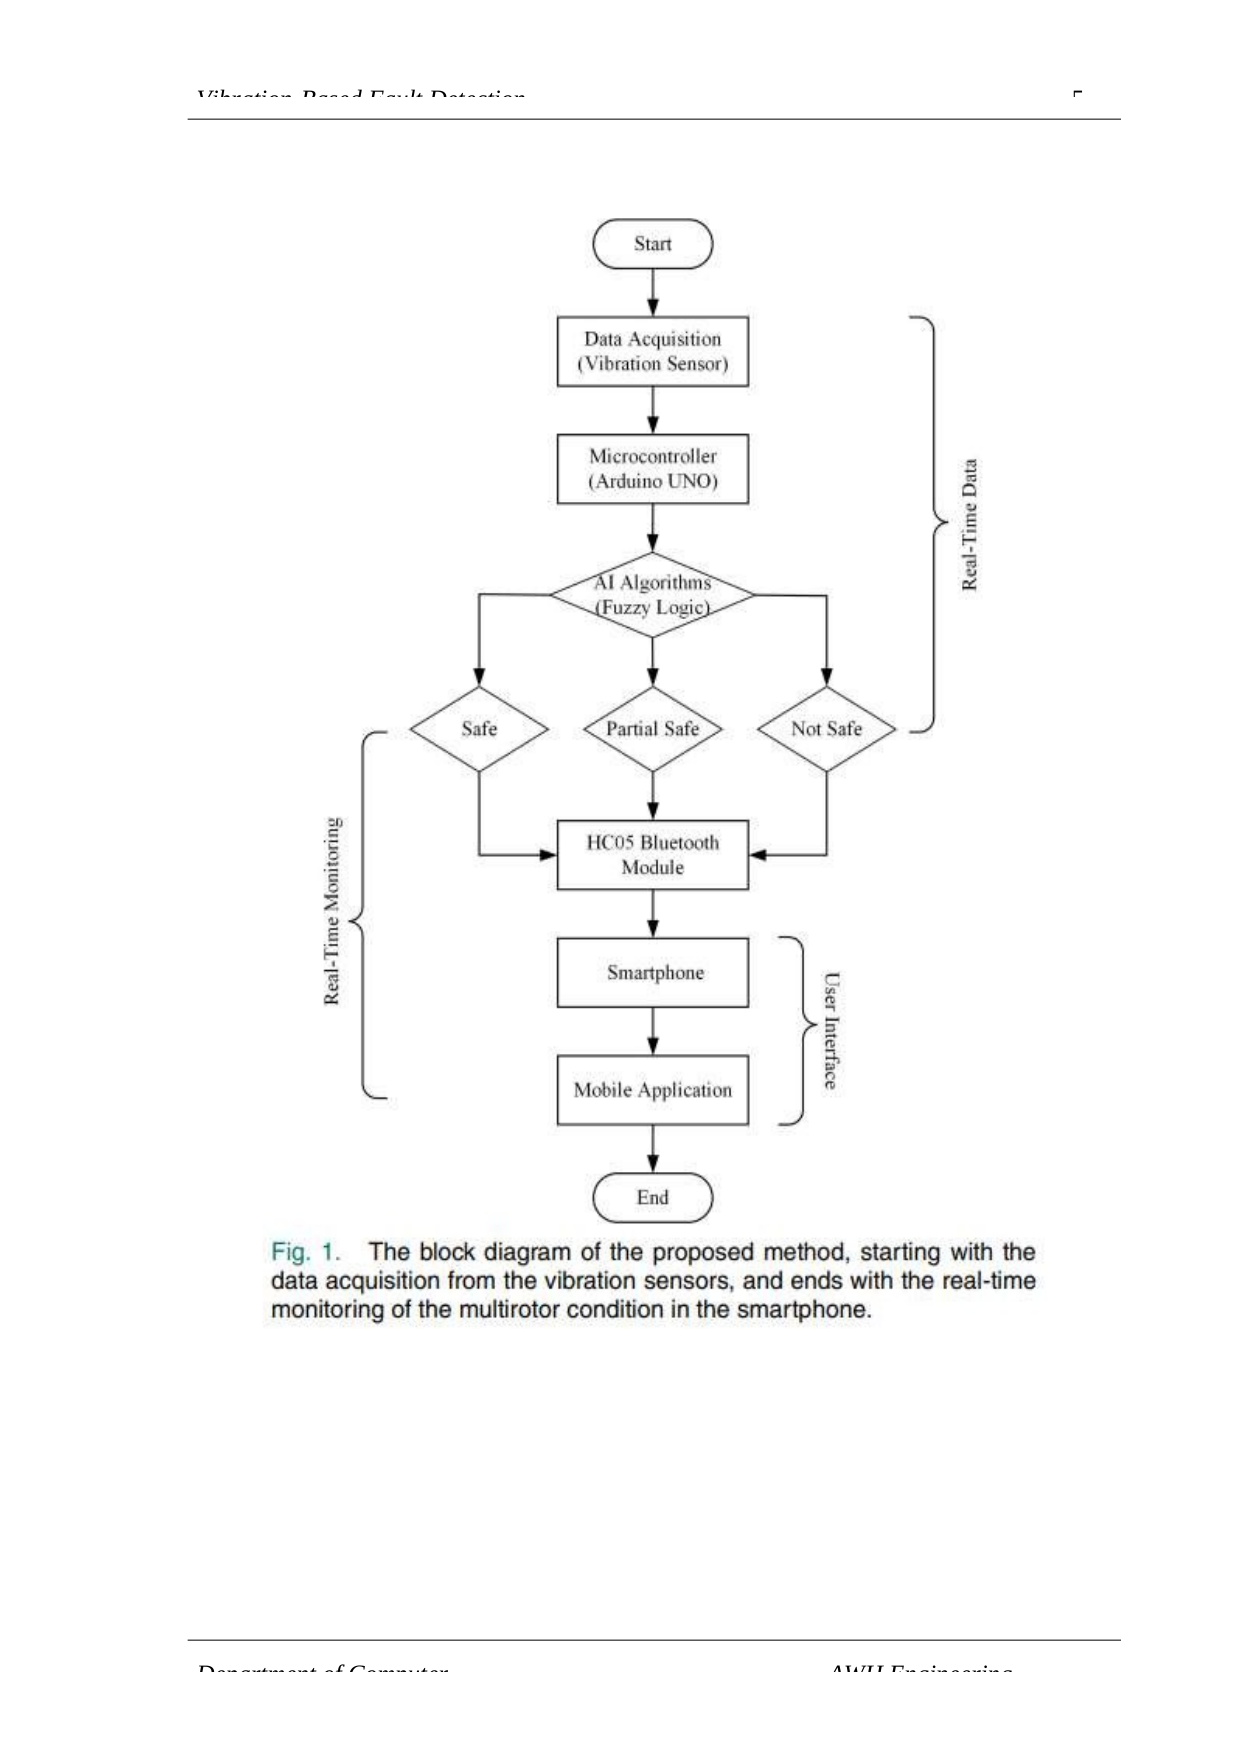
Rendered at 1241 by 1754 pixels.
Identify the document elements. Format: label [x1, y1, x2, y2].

picture [262, 218, 1048, 1329]
